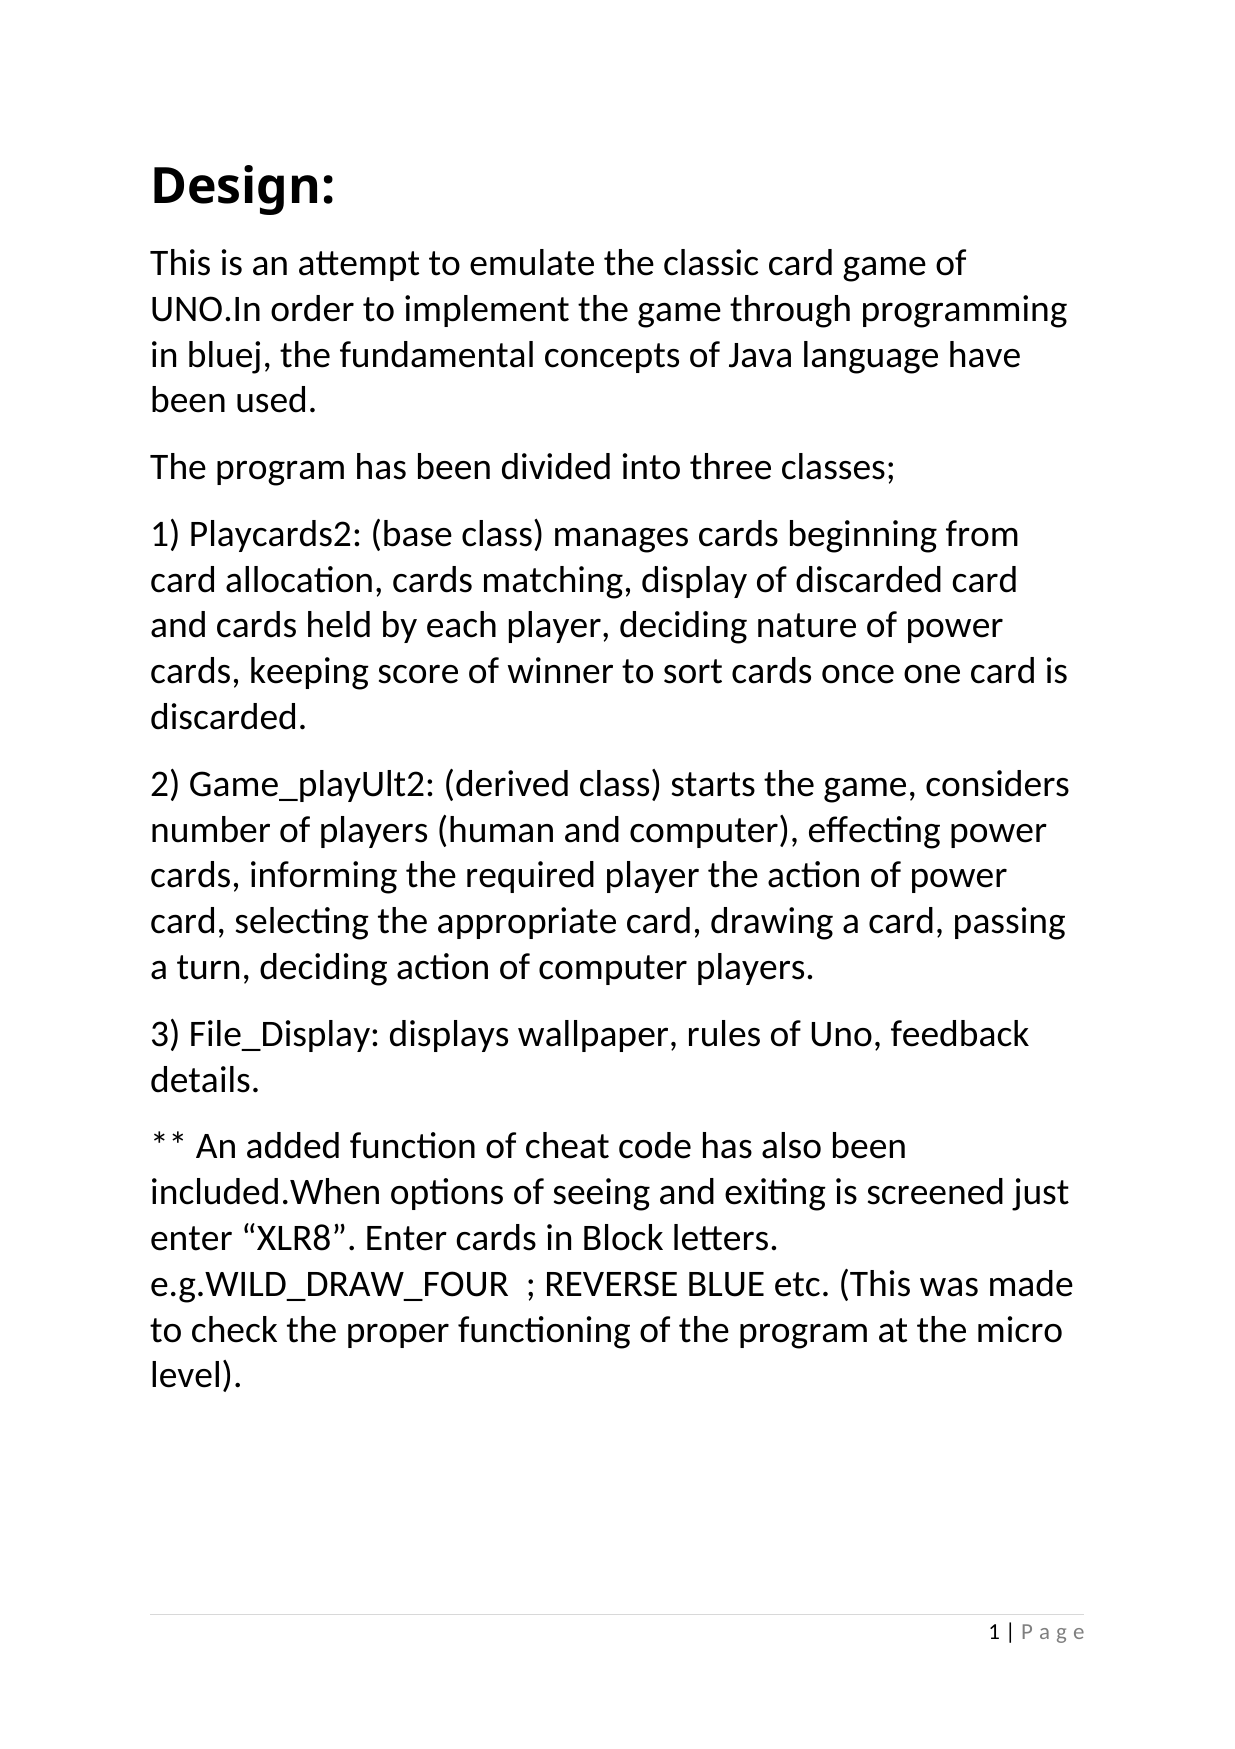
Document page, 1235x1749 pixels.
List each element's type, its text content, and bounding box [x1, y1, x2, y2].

text ** An added function of cheat code has also been included.When options of seeing and exiting is screened just enter “XLR8”. Enter cards in Block letters. e.g.WILD_DRAW_FOUR ; REVERSE BLUE etc. (This was made to check the proper functioning of the program at the micro level). [150, 1122, 1084, 1397]
text 2) Game_playUlt2: (derived class) starts the game, considers number of players (human and computer), effecting power cards, informing the required player the action of power card, selecting the appropriate card, drawing a card, passing a turn, deciding action of computer players. [150, 760, 1084, 989]
text 3) File_Display: displays wallpaper, rules of Uno, feedback details. [150, 1010, 1084, 1101]
text 1) Playcards2: (base class) manages cards beginning from card allocation, cards matching, display of discarded card and cards held by each player, deciding nature of power cards, keeping score of winner to sort cards once one card is discarded. [150, 510, 1084, 739]
text This is an attempt to emulate the classic card game of UNO.In order to implement the game through programming in bluej, the fundamental concepts of Java language have been used. [150, 239, 1084, 422]
text Design: [150, 150, 1084, 218]
text The program has been divided into three classes; [150, 443, 1084, 489]
